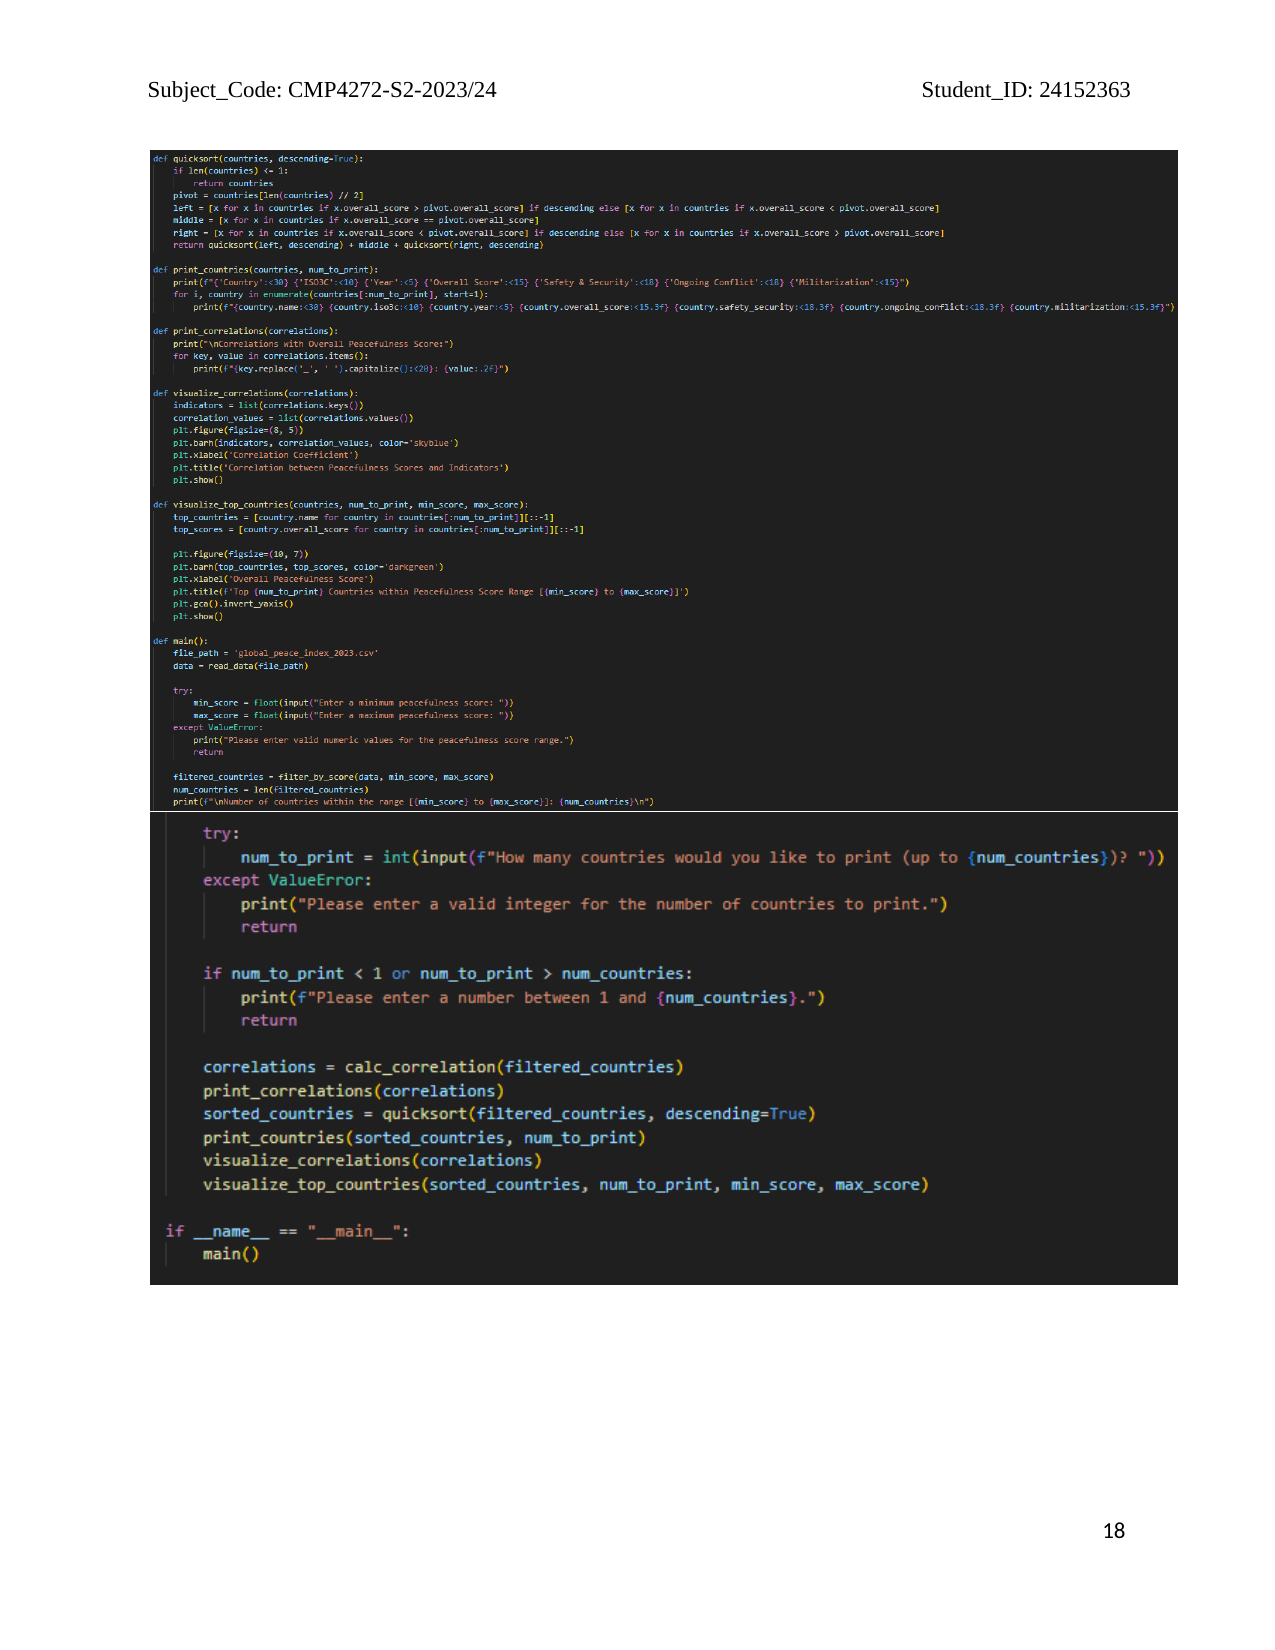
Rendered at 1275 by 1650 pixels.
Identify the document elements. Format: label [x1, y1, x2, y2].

picture [150, 812, 1178, 1285]
picture [150, 150, 1178, 811]
